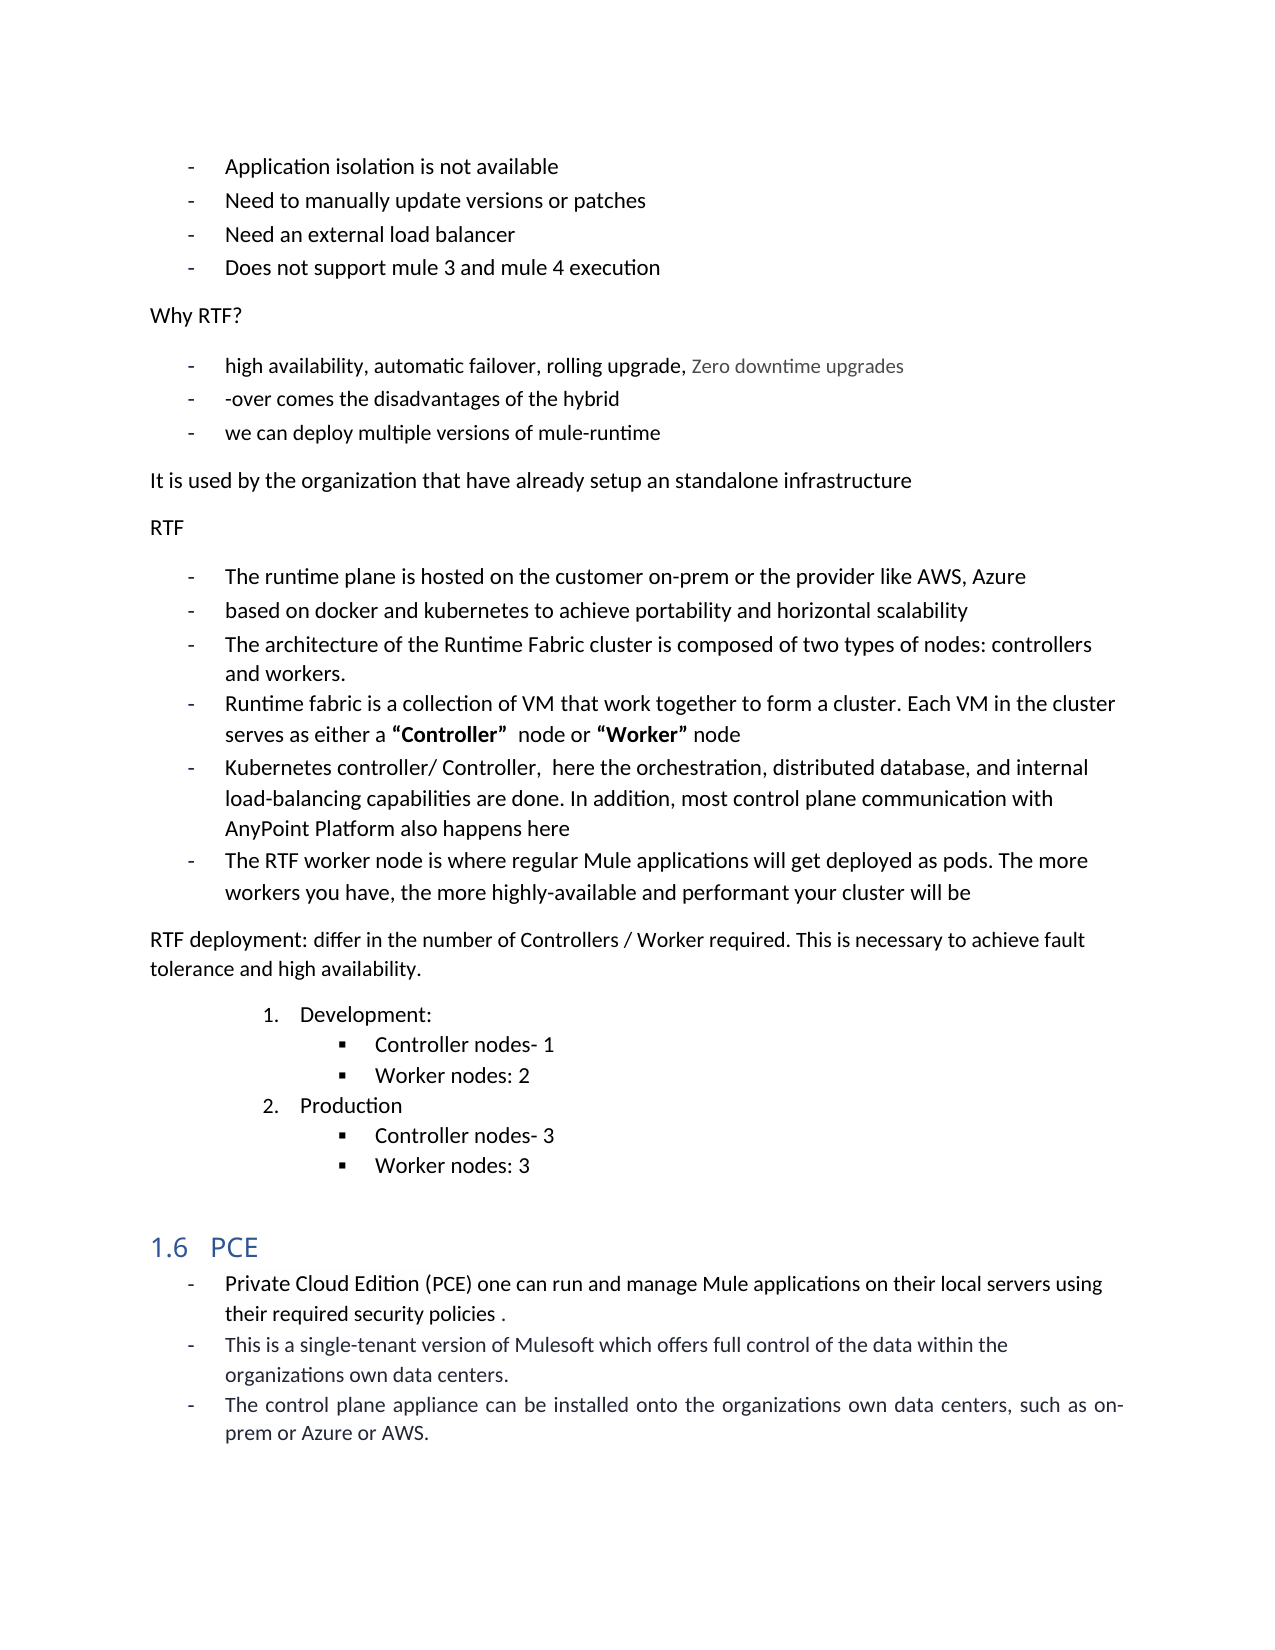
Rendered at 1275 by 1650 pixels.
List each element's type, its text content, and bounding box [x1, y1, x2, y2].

list Need to manually update versions or patches [187, 184, 1125, 215]
text RTF deployment: differ in the number of Controllers / Worker required. This is necessary to achieve fault tolerance and high availability. [150, 925, 1125, 982]
text Why RTF? [150, 302, 1125, 330]
text RTF [150, 513, 1125, 541]
list Controller nodes- 1 [337, 1031, 1125, 1058]
list The architecture of the Runtime Fabric cluster is composed of two types of nodes: controllers and workers. [187, 628, 1125, 687]
list Development: [262, 1000, 1125, 1028]
list Does not support mule 3 and mule 4 execution [187, 251, 1125, 282]
list based on docker and kubernetes to achieve portability and horizontal scalability [187, 594, 1125, 625]
subtitle PCE [150, 1228, 1125, 1265]
list we can deploy multiple versions of mule-runtime [187, 416, 1125, 447]
list Private Cloud Edition (PCE) one can run and manage Mule applications on their local servers using their required security policies . [187, 1268, 1125, 1327]
list The runtime plane is hosted on the customer on-prem or the provider like AWS, Azure [187, 560, 1125, 591]
list Runtime fabric is a collection of VM that work together to form a cluster. Each VM in the cluster serves as either a “Controller” node or “Worker” node [187, 687, 1125, 748]
list Worker nodes: 3 [337, 1151, 1125, 1179]
list -over comes the disadvantages of the hybrid [187, 382, 1125, 413]
list The RTF worker node is where regular Mule applications will get deployed as pods. The more workers you have, the more highly-available and performant your cluster will be [187, 844, 1125, 906]
list Worker nodes: 2 [337, 1061, 1125, 1089]
list Production [262, 1091, 1125, 1119]
list high availability, automatic failover, rolling upgrade, Zero downtime upgrades [187, 348, 1125, 380]
list This is a single-tenant version of Mulesoft which offers full control of the data within the organizations own data centers. [187, 1329, 1125, 1387]
list Kubernetes controller/ Controller, here the orchestration, distributed database, and internal load-balancing capabilities are done. In addition, most control plane communication with AnyPoint Platform also happens here [187, 751, 1125, 842]
text It is used by the organization that have already setup an standalone infrastructure [150, 466, 1125, 494]
list The control plane appliance can be installed onto the organizations own data centers, such as on-prem or Azure or AWS. [187, 1389, 1125, 1446]
list Controller nodes- 3 [337, 1121, 1125, 1149]
list Application isolation is not available [187, 150, 1125, 181]
list Need an external load balancer [187, 217, 1125, 249]
